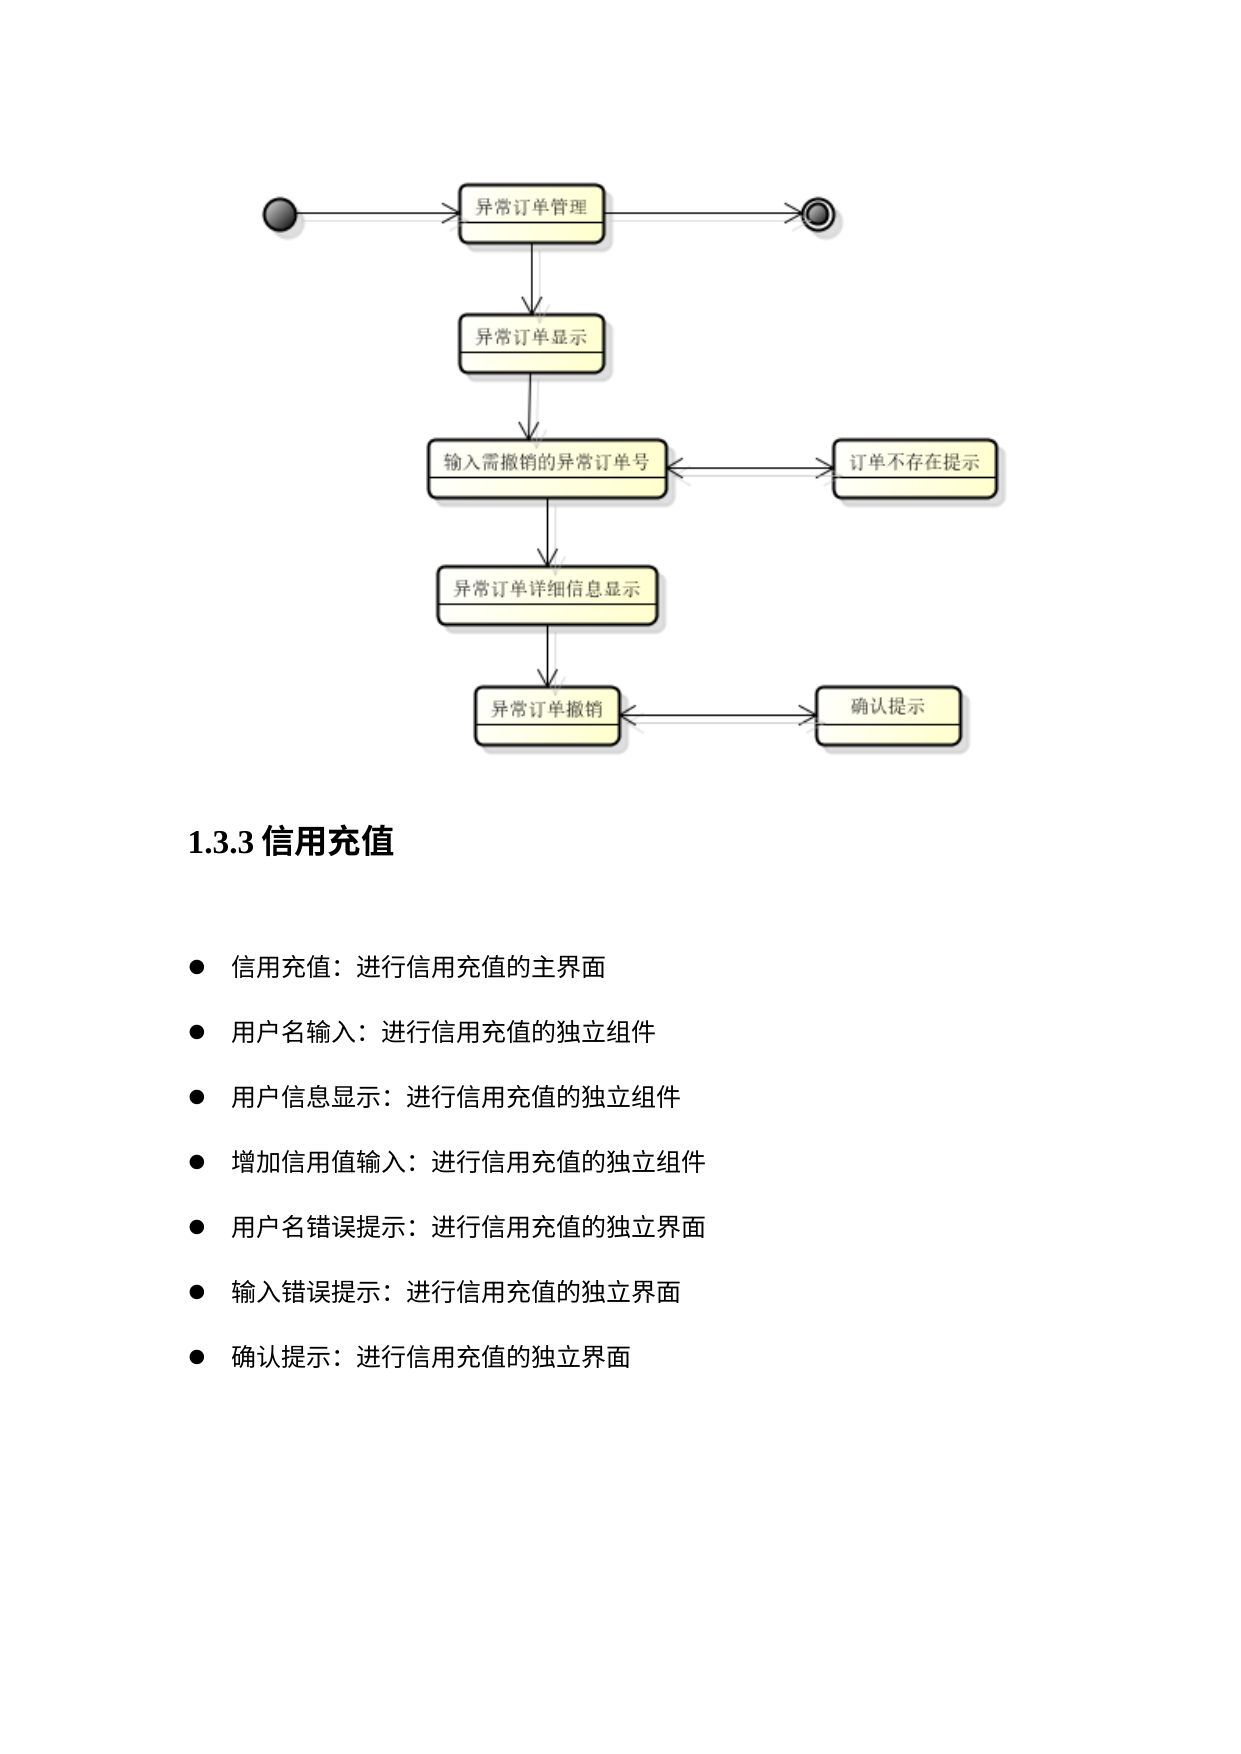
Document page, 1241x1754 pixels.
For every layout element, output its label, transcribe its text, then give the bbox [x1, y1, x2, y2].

list 用户信息显示：进行信用充值的独立组件 [187, 1063, 1053, 1128]
list 输入错误提示：进行信用充值的独立界面 [187, 1258, 1053, 1323]
picture [231, 162, 1068, 757]
list 用户名错误提示：进行信用充值的独立界面 [187, 1193, 1053, 1258]
list 用户名输入：进行信用充值的独立组件 [187, 998, 1053, 1063]
subtitle 1.3.3信用充值 [187, 807, 1053, 872]
list 确认提示：进行信用充值的独立界面 [187, 1323, 1053, 1388]
list 增加信用值输入：进行信用充值的独立组件 [187, 1128, 1053, 1193]
list 信用充值：进行信用充值的主界面 [187, 933, 1053, 998]
